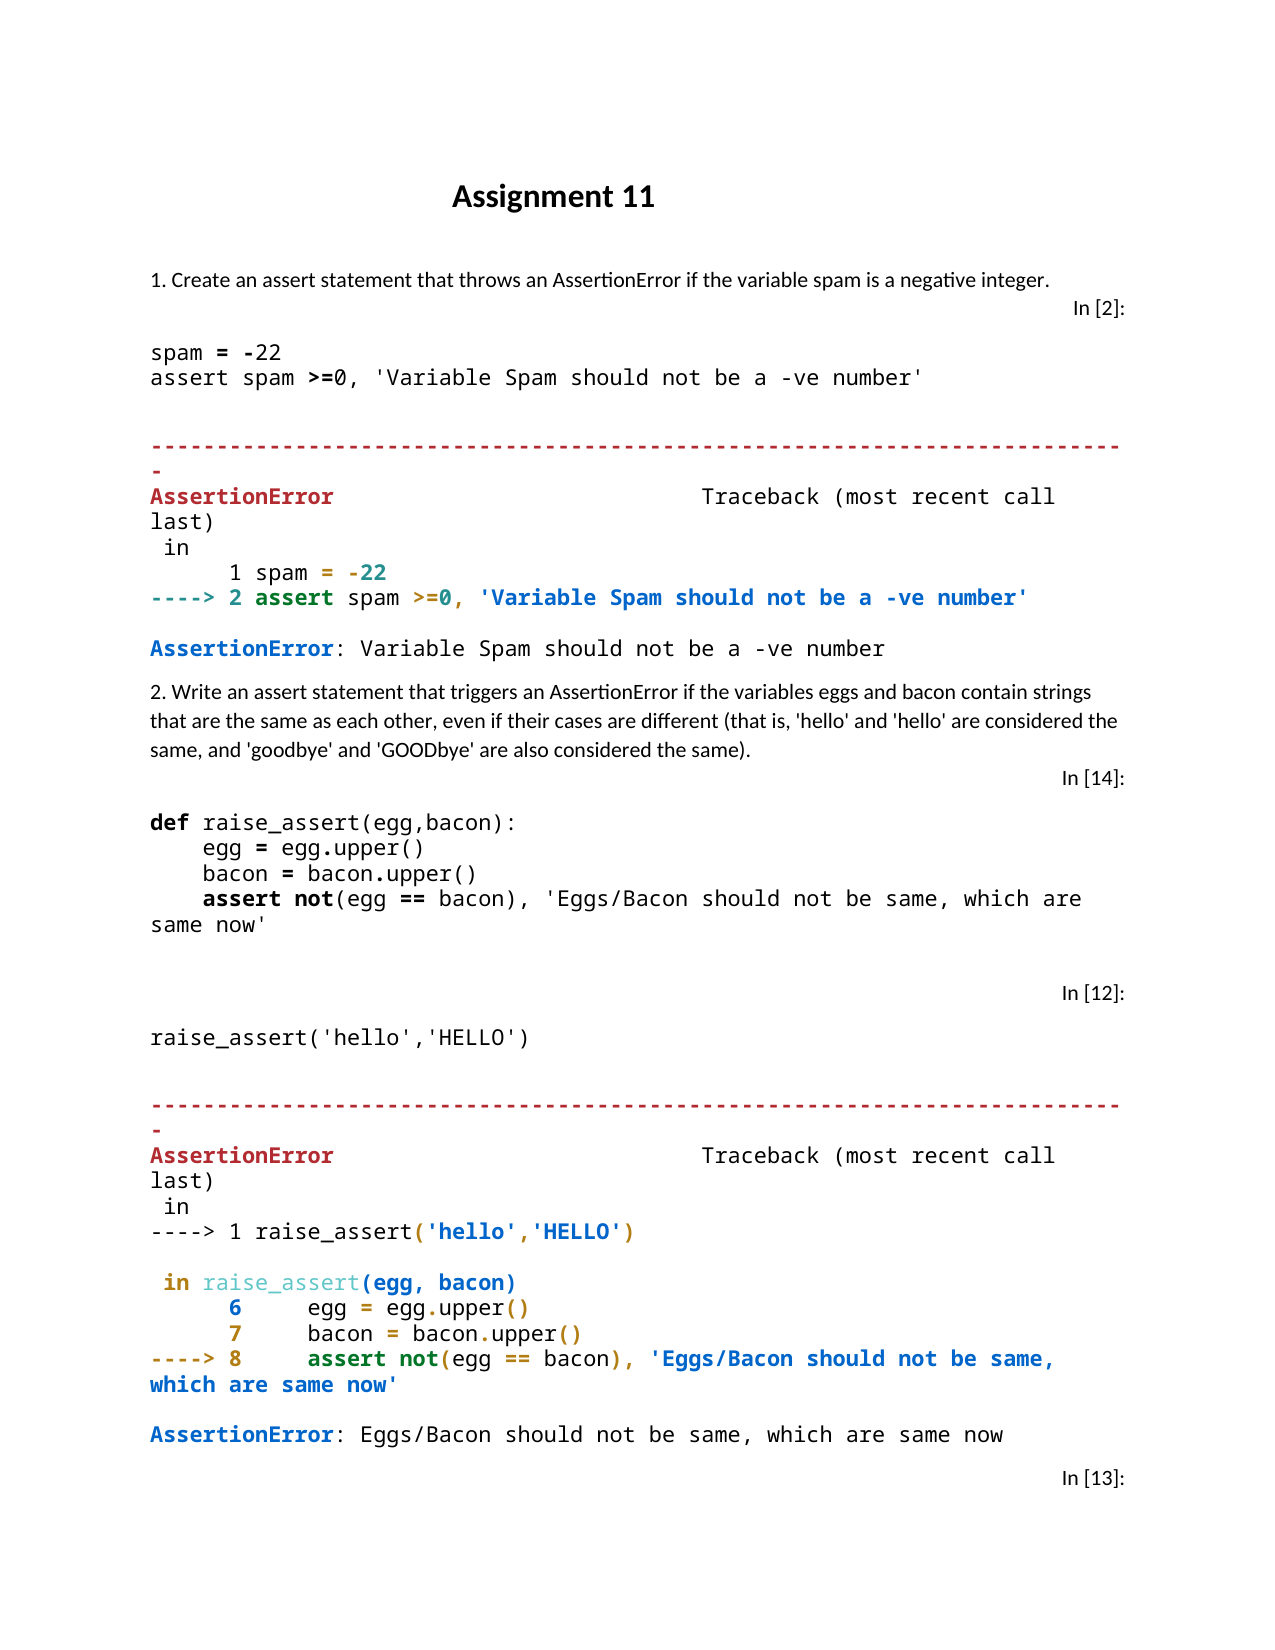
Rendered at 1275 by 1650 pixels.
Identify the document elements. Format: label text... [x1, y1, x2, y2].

subtitle 1. Create an assert statement that throws an AssertionError if the variable spam is a negative integer. [150, 266, 1125, 292]
text In [13]: [150, 1464, 1125, 1491]
text def raise_assert(egg,bacon): egg = egg.upper() bacon = bacon.upper() assert not(egg == bacon), 'Eggs/Bacon should not be same, which are same now' [150, 810, 1125, 962]
text spam = -22 assert spam >=0, 'Variable Spam should not be a -ve number' [150, 340, 1125, 416]
text raise_assert('hello','HELLO') [150, 1024, 1125, 1075]
text In [12]: [150, 979, 1125, 1006]
text In [2]: [150, 294, 1125, 321]
text --------------------------------------------------------------------------- AssertionError Traceback (most recent call last) in 1 spam = -22 ----> 2 assert spam >=0, 'Variable Spam should not be a -ve number' AssertionError: Variable Spam should not be a -ve number [150, 433, 1125, 662]
text --------------------------------------------------------------------------- AssertionError Traceback (most recent call last) in ----> 1 raise_assert('hello','HELLO') in raise_assert(egg, bacon) 6 egg = egg.upper() 7 bacon = bacon.upper() ----> 8 assert not(egg == bacon), 'Eggs/Bacon should not be same, which are same now' AssertionError: Eggs/Bacon should not be same, which are same now [150, 1092, 1125, 1448]
text In [14]: [150, 764, 1125, 791]
subtitle 2. Write an assert statement that triggers an AssertionError if the variables eggs and bacon contain strings that are the same as each other, even if their cases are different (that is, 'hello' and 'hello' are considered the same, and 'goodbye' and 'GOODbye' are also considered the same). [150, 678, 1125, 762]
subtitle Assignment 11 [150, 175, 1125, 216]
